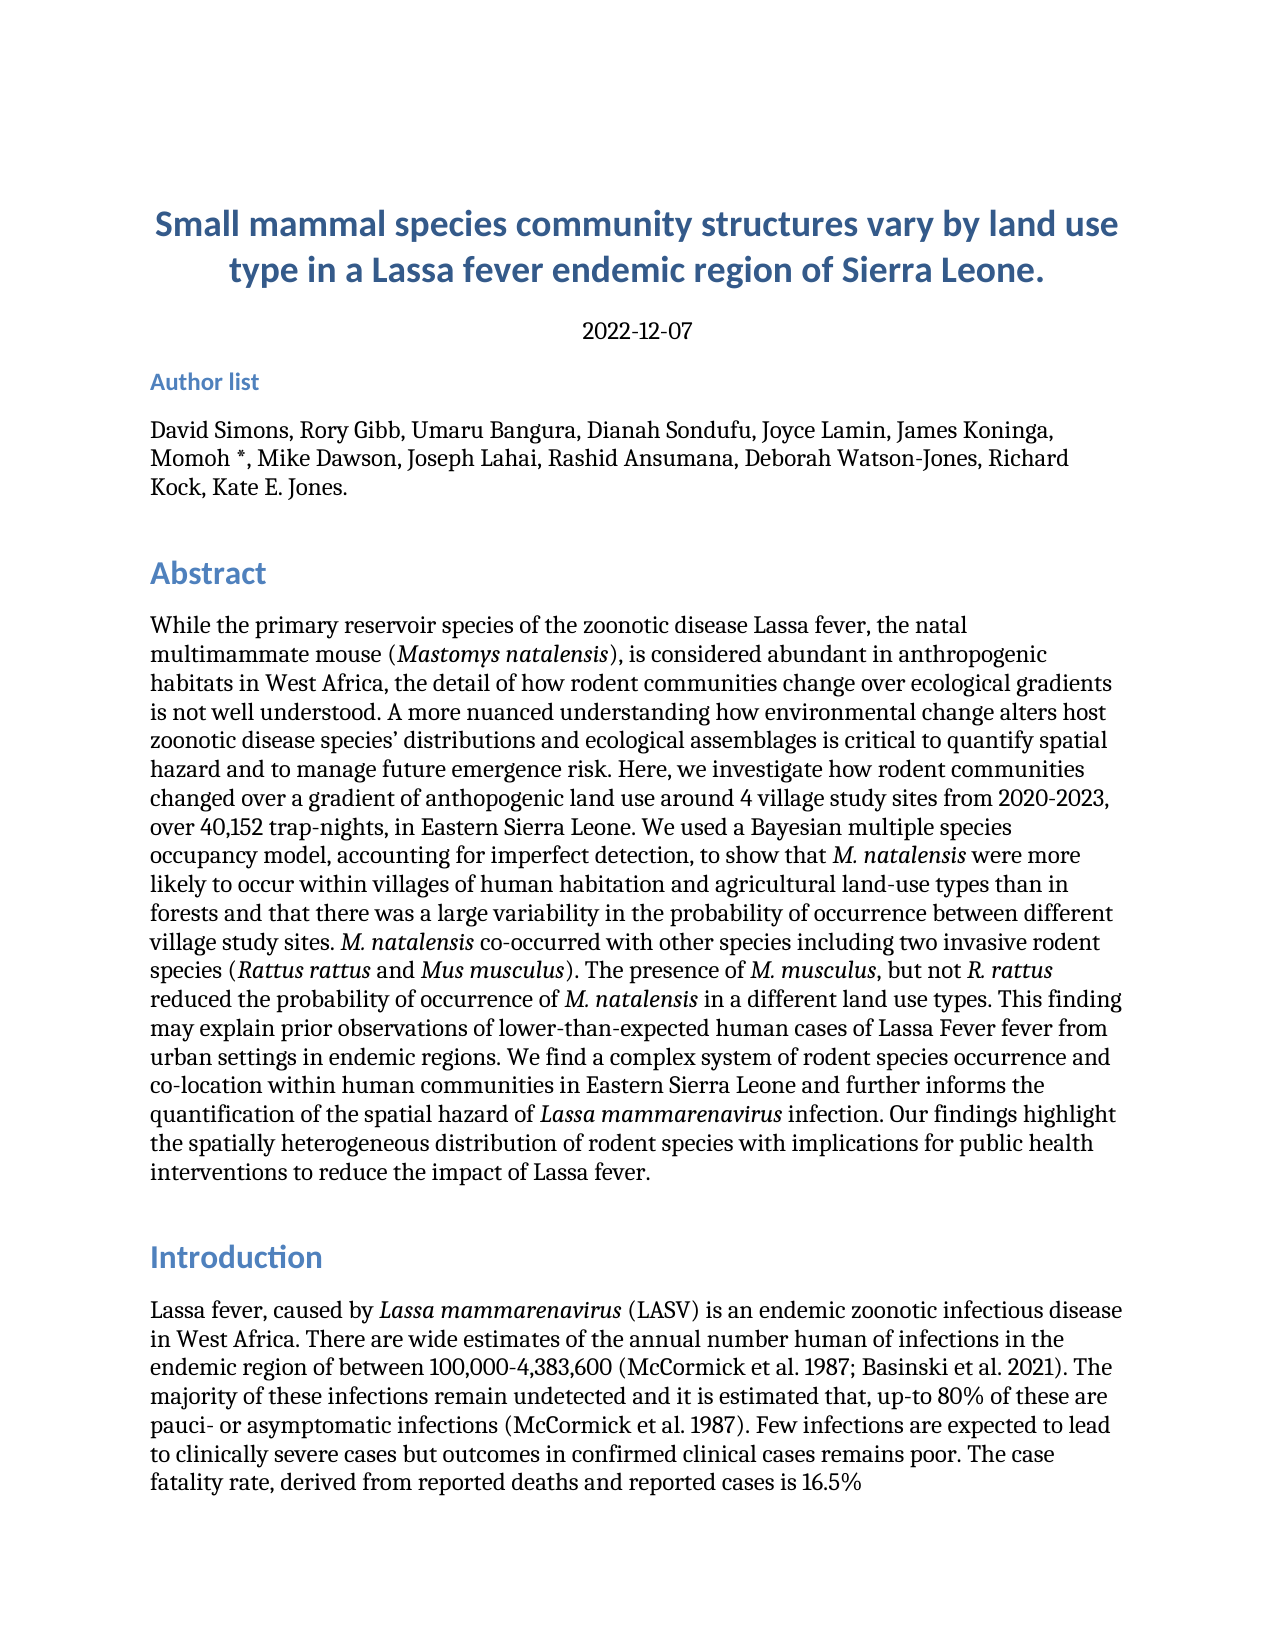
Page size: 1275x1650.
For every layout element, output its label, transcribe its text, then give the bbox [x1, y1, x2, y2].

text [150, 1296, 1125, 1497]
text David Simons, Rory Gibb, Umaru Bangura, Dianah Sondufu, Joyce Lamin, James Koninga, Momoh *, Mike Dawson, Joseph Lahai, Rashid Ansumana, Deborah Watson-Jones, Richard Kock, Kate E. Jones. [150, 416, 1125, 502]
title Small mammal species community structures vary by land use type in a Lassa fever endemic region of Sierra Leone. [150, 200, 1125, 292]
subtitle Introduction [150, 1236, 1125, 1277]
text While the primary reservoir species of the zoonotic disease Lassa fever, the natal multimammate mouse (Mastomys natalensis), is considered abundant in anthropogenic habitats in West Africa, the detail of how rodent communities change over ecological gradients is not well understood. A more nuanced understanding how environmental change alters host zoonotic disease species’ distributions and ecological assemblages is critical to quantify spatial hazard and to manage future emergence risk. Here, we investigate how rodent communities changed over a gradient of anthopogenic land use around 4 village study sites from 2020-2023, over 40,152 trap-nights, in Eastern Sierra Leone. We used a Bayesian multiple species occupancy model, accounting for imperfect detection, to show that M. natalensis were more likely to occur within villages of human habitation and agricultural land-use types than in forests and that there was a large variability in the probability of occurrence between different village study sites. M. natalensis co-occurred with other species including two invasive rodent species (Rattus rattus and Mus musculus). The presence of M. musculus, but not R. rattus reduced the probability of occurrence of M. natalensis in a different land use types. This finding may explain prior observations of lower-than-expected human cases of Lassa Fever fever from urban settings in endemic regions. We find a complex system of rodent species occurrence and co-location within human communities in Eastern Sierra Leone and further informs the quantification of the spatial hazard of Lassa mammarenavirus infection. Our findings highlight the spatially heterogeneous distribution of rodent species with implications for public health interventions to reduce the impact of Lassa fever. [150, 611, 1125, 1186]
text 2022-12-07 [150, 317, 1125, 345]
subtitle Author list [150, 366, 1125, 397]
subtitle Abstract [150, 552, 1125, 592]
